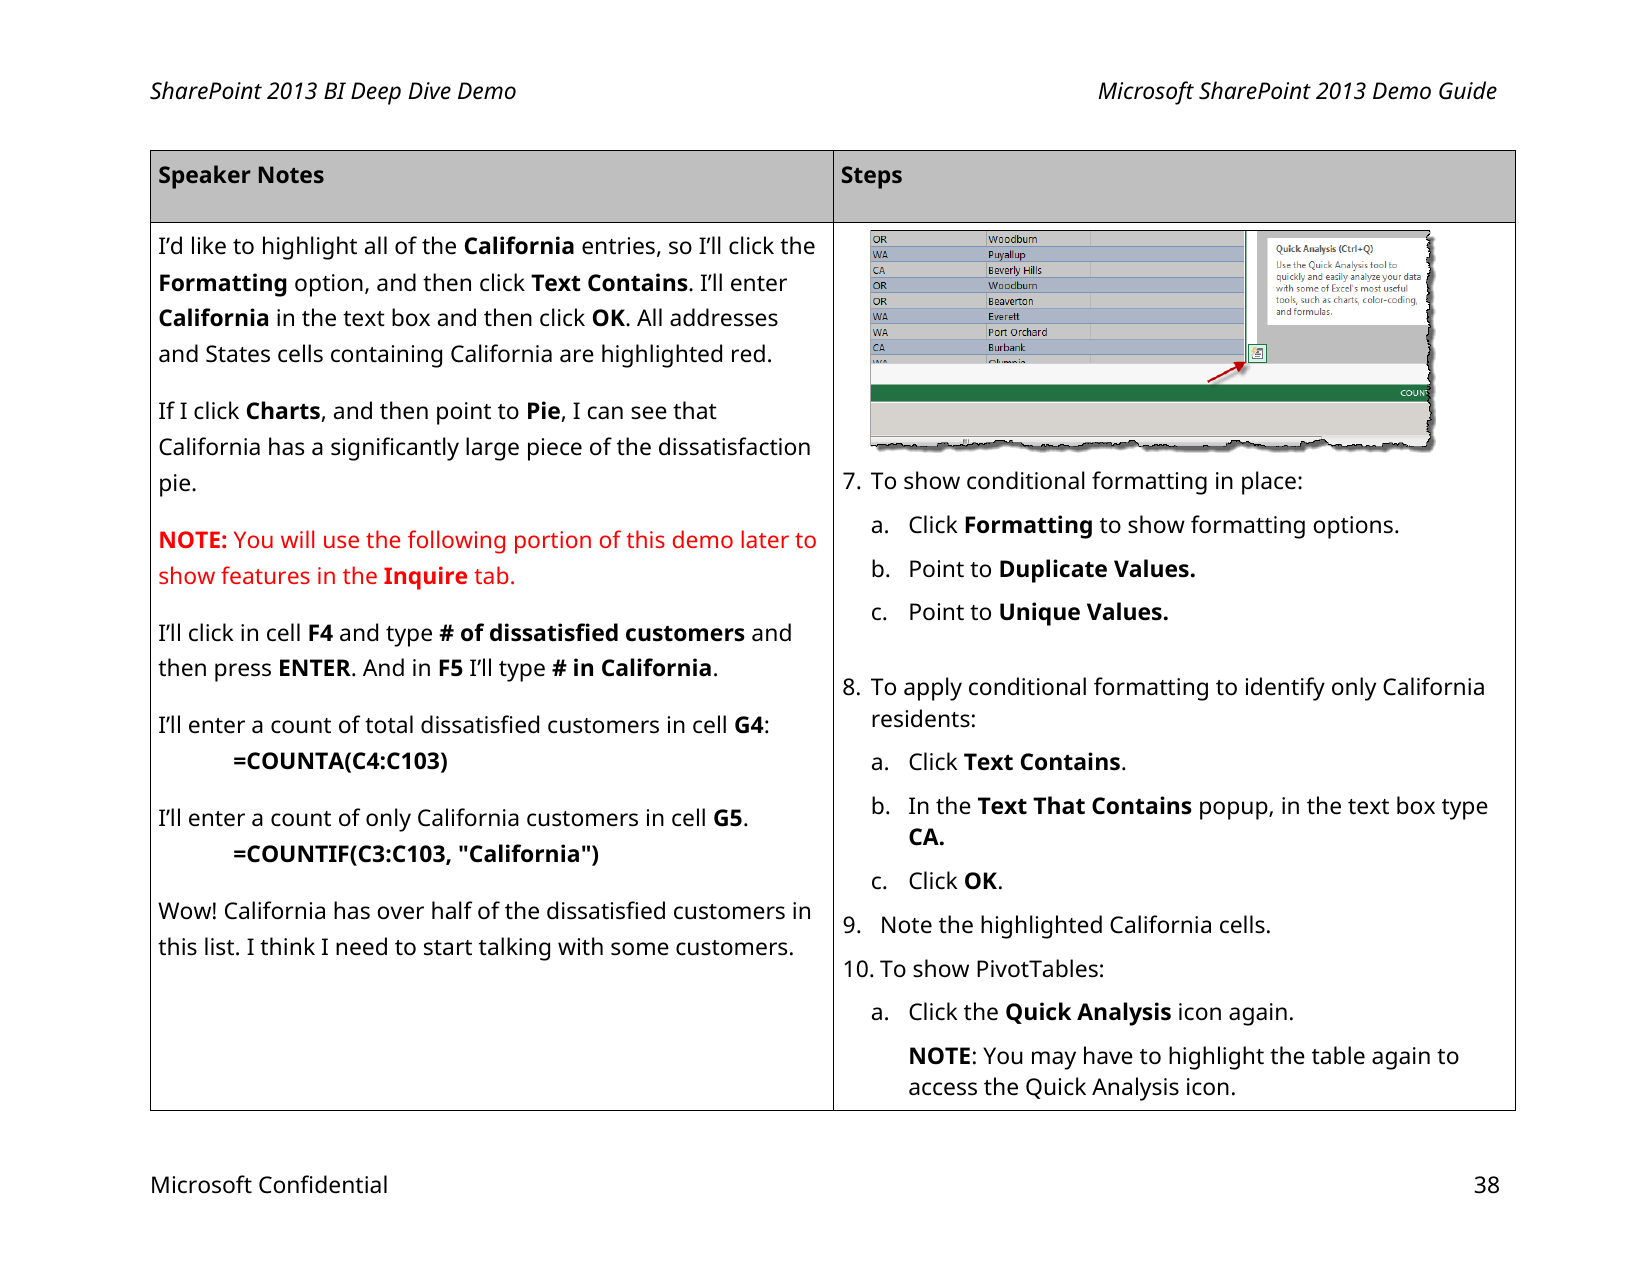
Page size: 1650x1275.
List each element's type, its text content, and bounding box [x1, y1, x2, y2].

table_header Speaker Notes [151, 151, 833, 222]
table_header Steps [834, 151, 1515, 222]
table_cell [151, 223, 833, 1110]
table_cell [834, 223, 1515, 1110]
picture [870, 230, 1437, 453]
